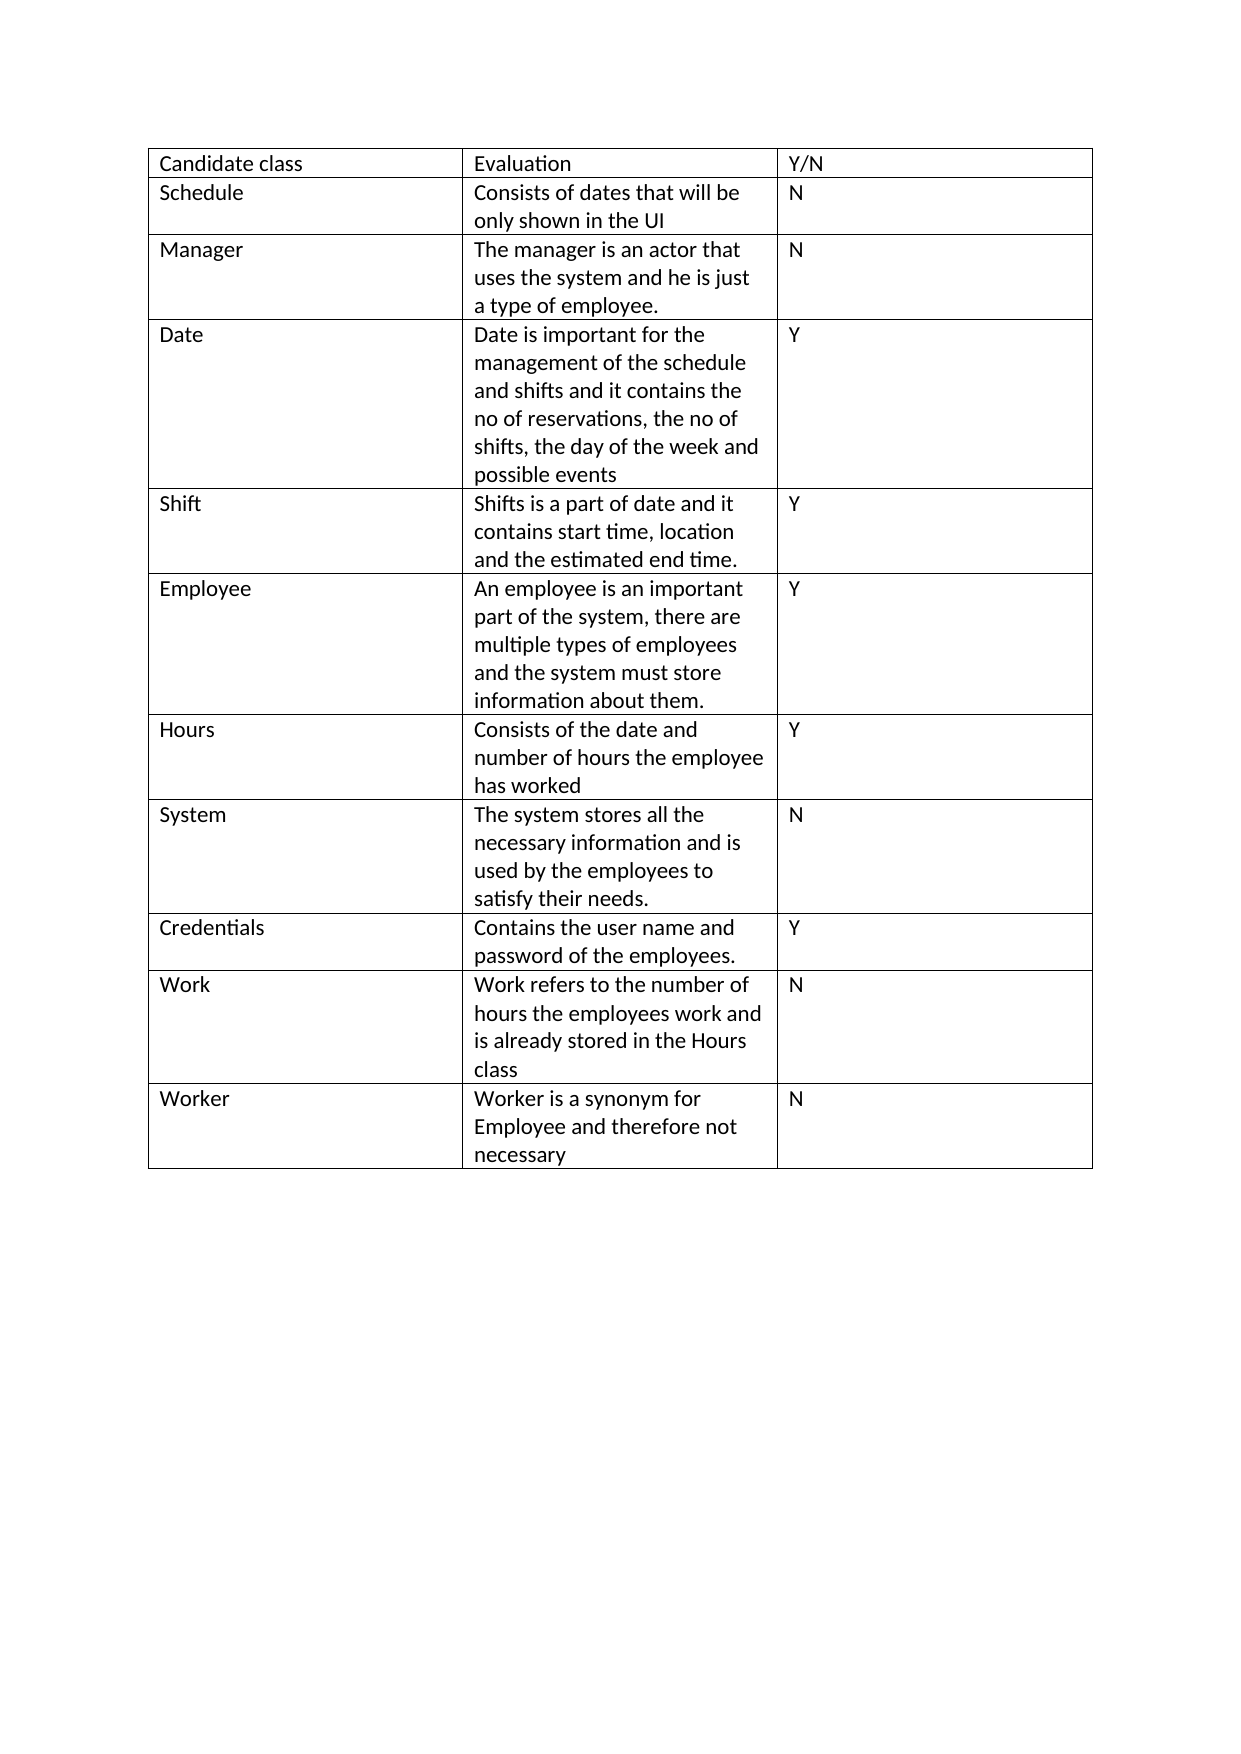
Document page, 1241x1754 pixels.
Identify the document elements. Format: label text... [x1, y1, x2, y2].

table_cell N [778, 1084, 1092, 1168]
table_cell N [778, 971, 1092, 1083]
table_cell Worker [149, 1084, 462, 1168]
table_header Y/N [778, 149, 1092, 177]
table_cell N [778, 235, 1092, 319]
table_cell Consists of dates that will be only shown in the UI [463, 178, 777, 234]
table_header Evaluation [463, 149, 777, 177]
table_cell Shift [149, 489, 462, 573]
table_cell The manager is an actor that uses the system and he is just a type of employee. [463, 235, 777, 319]
table_cell Contains the user name and password of the employees. [463, 914, 777, 969]
table_cell Work [149, 971, 462, 1083]
table_cell N [778, 178, 1092, 234]
table_cell Consists of the date and number of hours the employee has worked [463, 715, 777, 799]
table_cell Y [778, 574, 1092, 714]
table_cell Y [778, 715, 1092, 799]
table_cell An employee is an important part of the system, there are multiple types of employees and the system must store information about them. [463, 574, 777, 714]
table_header Candidate class [149, 149, 462, 177]
table_cell Date is important for the management of the schedule and shifts and it contains the no of reservations, the no of shifts, the day of the week and possible events [463, 320, 777, 488]
table_cell Manager [149, 235, 462, 319]
table_cell N [778, 800, 1092, 912]
table_cell Date [149, 320, 462, 488]
table_cell Employee [149, 574, 462, 714]
table_cell Credentials [149, 914, 462, 969]
table_cell Worker is a synonym for Employee and therefore not necessary [463, 1084, 777, 1168]
table_cell Work refers to the number of hours the employees work and is already stored in the Hours class [463, 971, 777, 1083]
table_cell System [149, 800, 462, 912]
table_cell Y [778, 914, 1092, 969]
table_cell Y [778, 489, 1092, 573]
table_cell Y [778, 320, 1092, 488]
table_cell Shifts is a part of date and it contains start time, location and the estimated end time. [463, 489, 777, 573]
table_cell Hours [149, 715, 462, 799]
table_cell Schedule [149, 178, 462, 234]
table_cell The system stores all the necessary information and is used by the employees to satisfy their needs. [463, 800, 777, 912]
